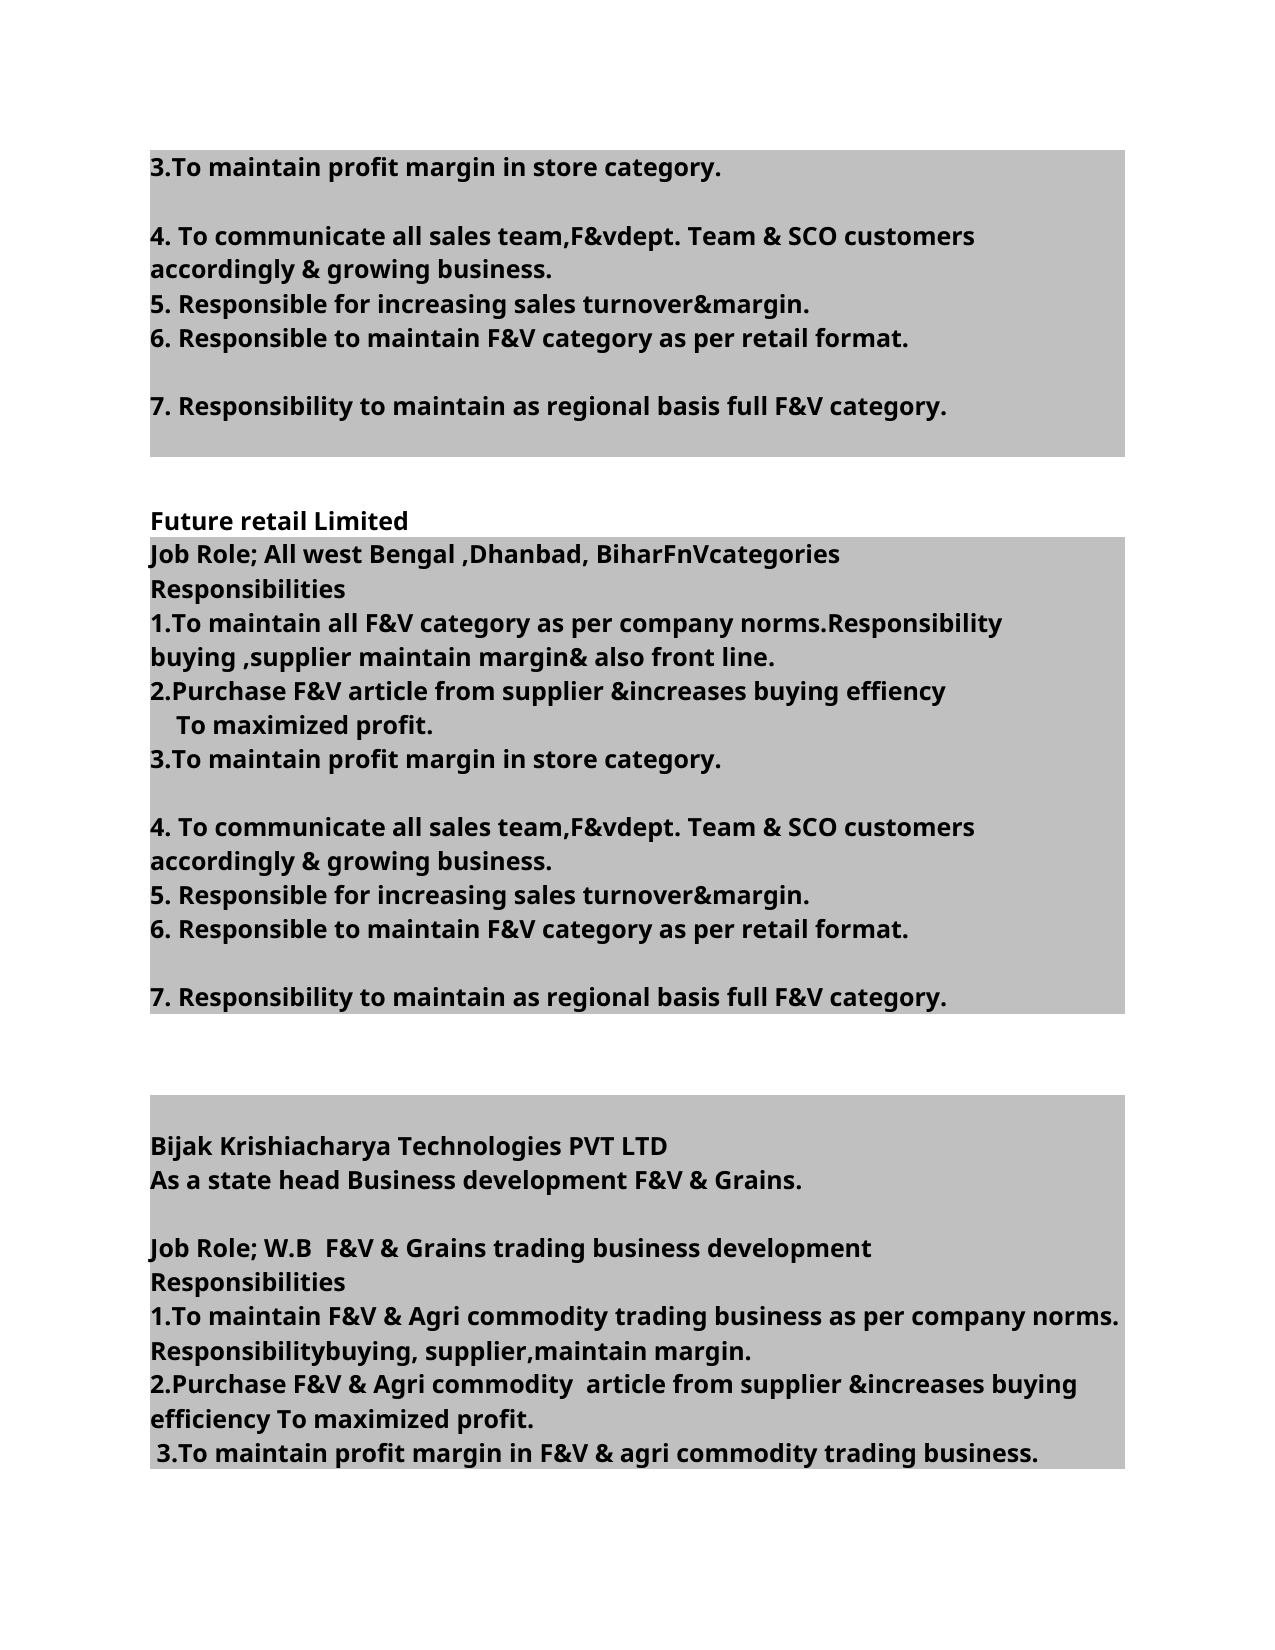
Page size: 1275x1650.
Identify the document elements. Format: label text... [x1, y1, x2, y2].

text 3.To maintain profit margin in store category. [150, 742, 1125, 776]
text Future retail Limited [150, 503, 1125, 537]
text 3.To maintain profit margin in store category. [150, 150, 1125, 184]
text 7. Responsibility to maintain as regional basis full F&V category. [150, 388, 1125, 422]
text 5. Responsible for increasing sales turnover&margin. [150, 286, 1125, 320]
text Job Role; All west Bengal ,Dhanbad, BiharFnVcategories [150, 537, 1125, 571]
text Responsibilities [150, 571, 1125, 605]
text Responsibilitybuying, supplier,maintain margin. [150, 1333, 1125, 1367]
text 2.Purchase F&V & Agri commodity article from supplier &increases buying efficiency To maximized profit. [150, 1367, 1125, 1435]
text 6. Responsible to maintain F&V category as per retail format. [150, 320, 1125, 354]
text 4. To communicate all sales team,F&vdept. Team & SCO customers accordingly & growing business. [150, 218, 1125, 286]
text 1.To maintain all F&V category as per company norms.Responsibility buying ,supplier maintain margin& also front line. [150, 605, 1125, 673]
text 4. To communicate all sales team,F&vdept. Team & SCO customers accordingly & growing business. [150, 810, 1125, 878]
text Job Role; W.B F&V & Grains trading business development [150, 1231, 1125, 1265]
text 1.To maintain F&V & Agri commodity trading business as per company norms. [150, 1299, 1125, 1333]
text To maximized profit. [150, 707, 1125, 742]
text As a state head Business development F&V & Grains. [150, 1163, 1125, 1197]
text Bijak Krishiacharya Technologies PVT LTD [150, 1129, 1125, 1163]
text 7. Responsibility to maintain as regional basis full F&V category. [150, 980, 1125, 1014]
text 5. Responsible for increasing sales turnover&margin. [150, 878, 1125, 912]
text 3.To maintain profit margin in F&V & agri commodity trading business. [150, 1435, 1125, 1469]
text Responsibilities [150, 1265, 1125, 1299]
text 2.Purchase F&V article from supplier &increases buying effiency [150, 673, 1125, 707]
text 6. Responsible to maintain F&V category as per retail format. [150, 912, 1125, 946]
